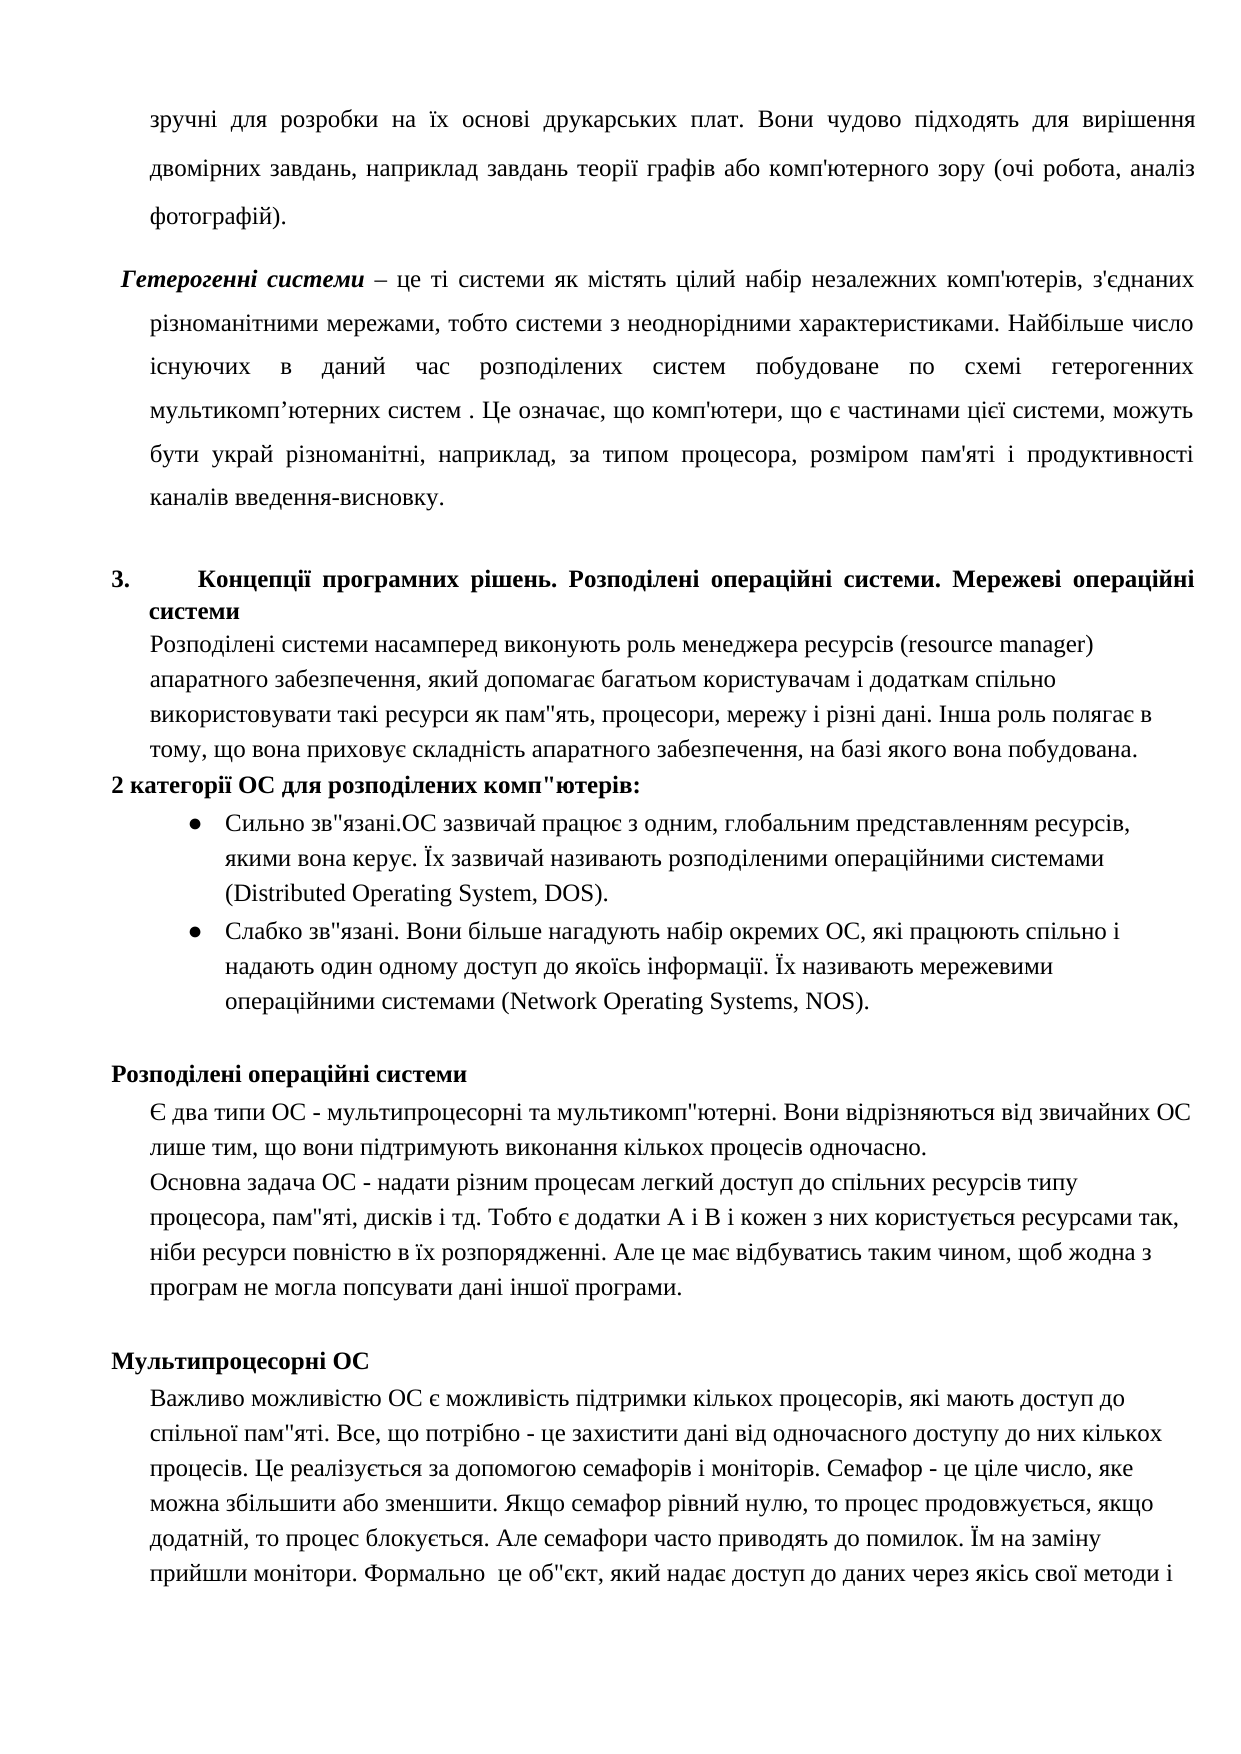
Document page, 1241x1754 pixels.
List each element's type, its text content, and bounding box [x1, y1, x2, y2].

text 2 категорії ОС для розподілених комп"ютерів: [111, 770, 1195, 799]
text Гетерогенні системи – це ті системи як містять цілий набір незалежних комп'ютерів, з'єднаних різноманітними мережами, тобто системи з неоднорідними характеристиками. Найбільше число існуючих в даний час розподілених систем побудоване по схемі гетерогенних мультикомп’ютерних систем . Це означає, що комп'ютери, що є частинами цієї системи, можуть бути украй різноманітні, наприклад, за типом процесора, розміром пам'яті і продуктивності каналів введення-висновку. [111, 264, 1195, 511]
text Є два типи ОС - мультипроцесорні та мультикомп"ютерні. Вони відрізняються від звичайних ОС лише тим, що вони підтримують виконання кількох процесів одночасно. [111, 1097, 1194, 1161]
text Мультипроцесорні ОС [111, 1346, 1195, 1374]
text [111, 104, 1197, 230]
text Розподілені системи насамперед виконують роль менеджера ресурсів (resource manager) апаратного забезпечення, який допомагає багатьом користувачам і додаткам спільно використовувати такі ресурси як пам"ять, процесори, мережу і різні дані. Інша роль полягає в тому, що вона приховує складність апаратного забезпечення, на базі якого вона побудована. [111, 629, 1194, 763]
list Слабко зв"язані. Вони більше нагадують набір окремих ОС, які працюють спільно і надають один одному доступ до якоїсь інформації. Їх називають мережевими операційними системами (Network Operating Systems, NOS). [187, 916, 1194, 1014]
text 3. Концепції програмних рішень. Розподілені операційні системи. Мережеві операційні системи [111, 564, 1196, 625]
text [111, 1383, 1194, 1587]
list Сильно зв"язані.ОС зазвичай працює з одним, глобальним представленням ресурсів, якими вона керує. Їх зазвичай називають розподіленими операційними системами (Distributed Operating System, DOS). [187, 808, 1194, 907]
text Розподілені операційні системи [111, 1059, 1195, 1088]
text Основна задача ОС - надати різним процесам легкий доступ до спільних ресурсів типу процесора, пам"яті, дисків і тд. Тобто є додатки А і В і кожен з них користується ресурсами так, ніби ресурси повністю в їх розпорядженні. Але це має відбуватись таким чином, щоб жодна з програм не могла попсувати дані іншої програми. [111, 1167, 1194, 1301]
